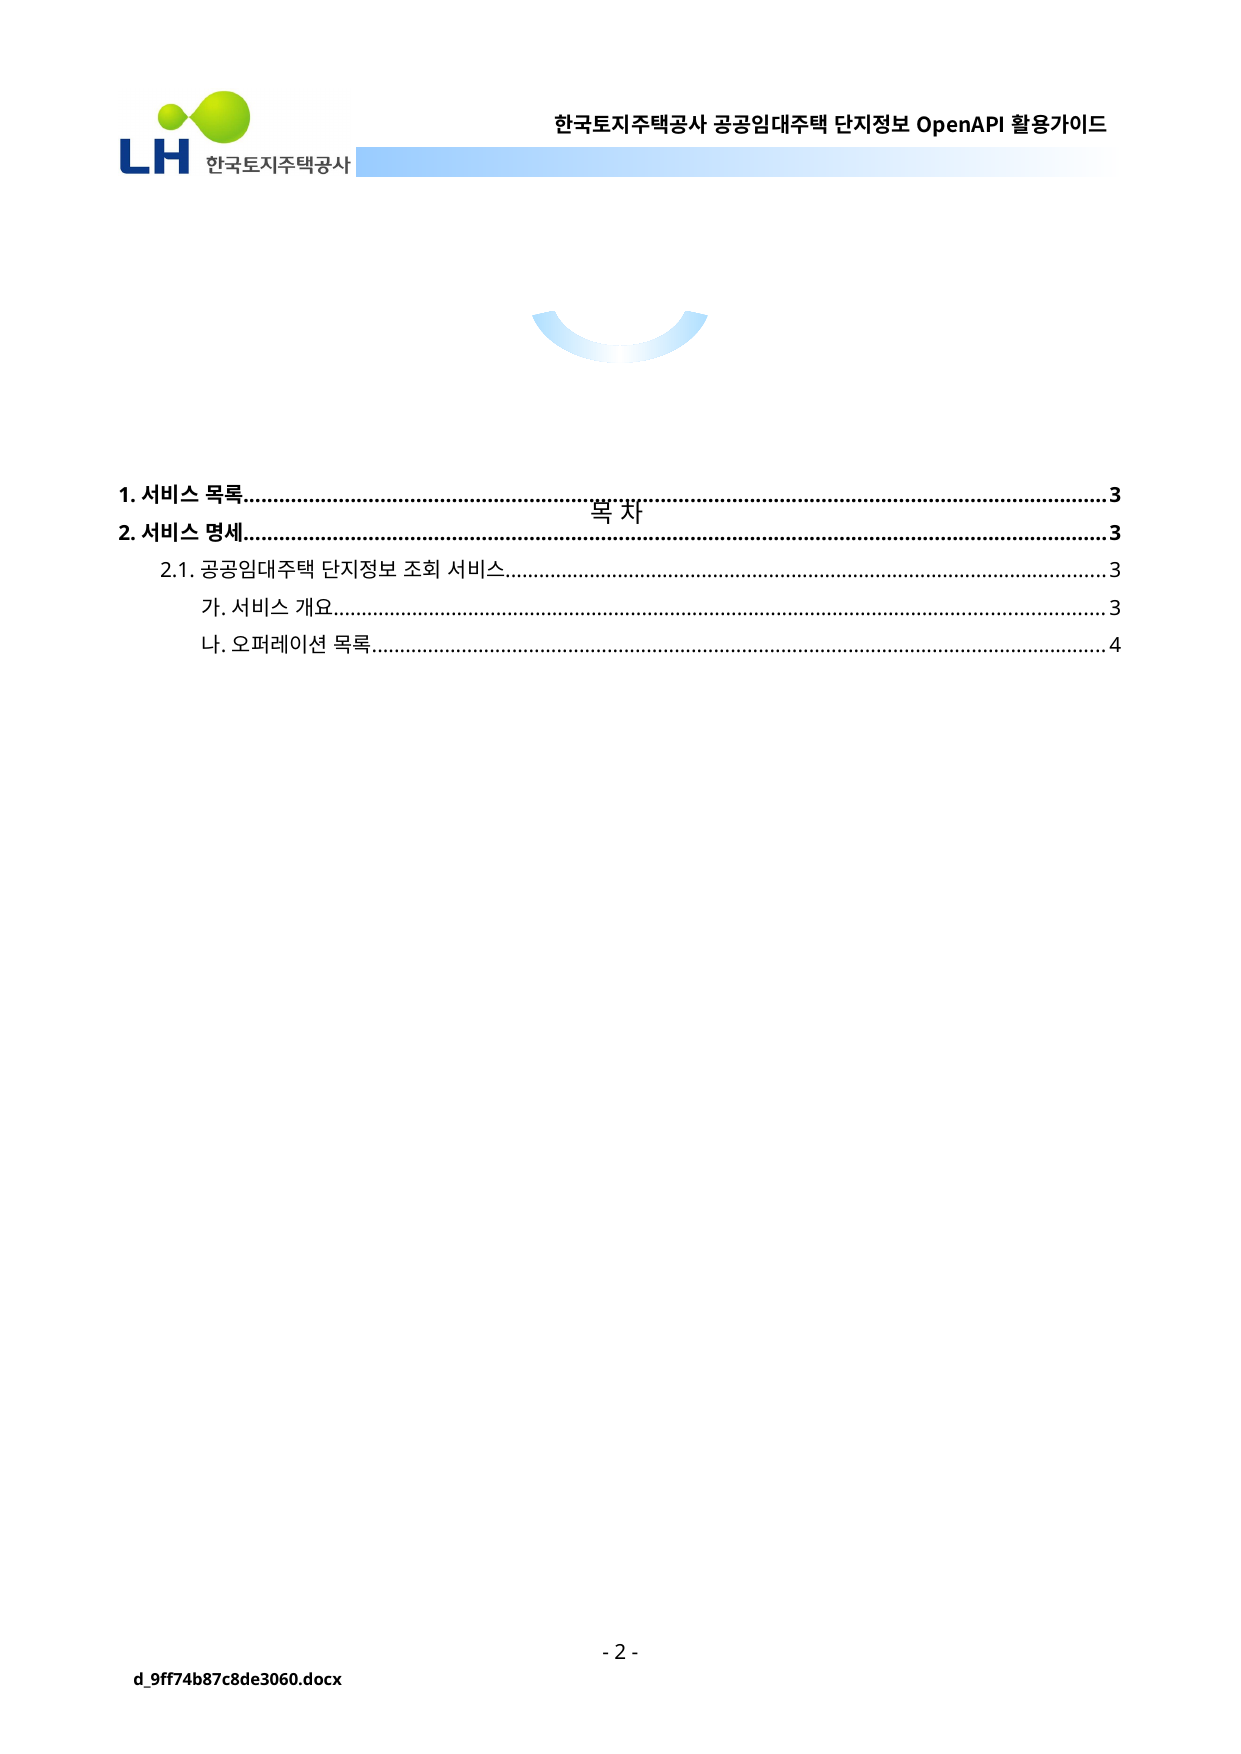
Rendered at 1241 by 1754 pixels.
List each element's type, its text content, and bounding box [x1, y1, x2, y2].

text 2.1. 공공임대주택 단지정보 조회 서비스 3 [160, 550, 1122, 588]
text 1. 서비스 목록 3 [118, 475, 1122, 513]
text 나. 오퍼레이션 목록 4 [201, 625, 1122, 663]
picture [118, 88, 351, 176]
text 가. 서비스 개요 3 [201, 588, 1122, 625]
text 2. 서비스 명세 3 [118, 513, 1122, 550]
